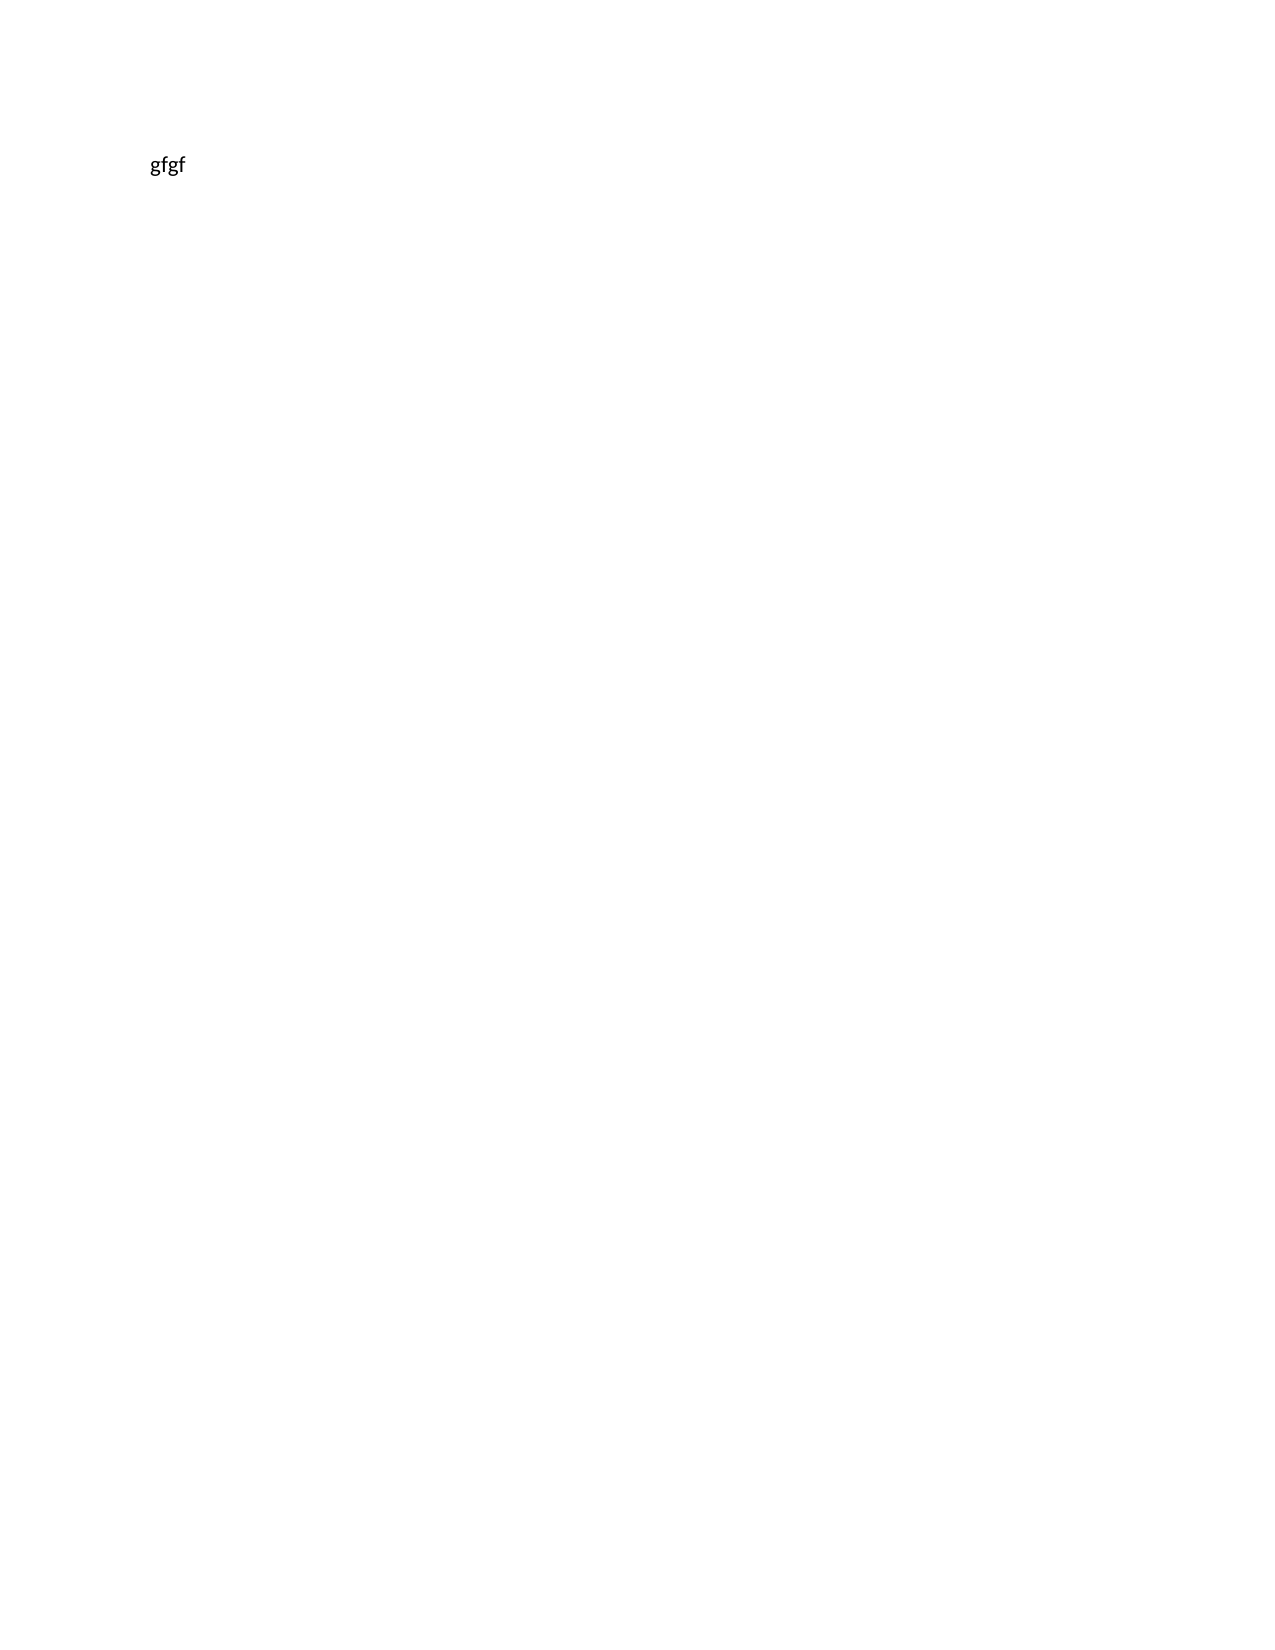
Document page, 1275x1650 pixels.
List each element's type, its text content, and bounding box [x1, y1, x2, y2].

text gfgf [150, 150, 1125, 178]
